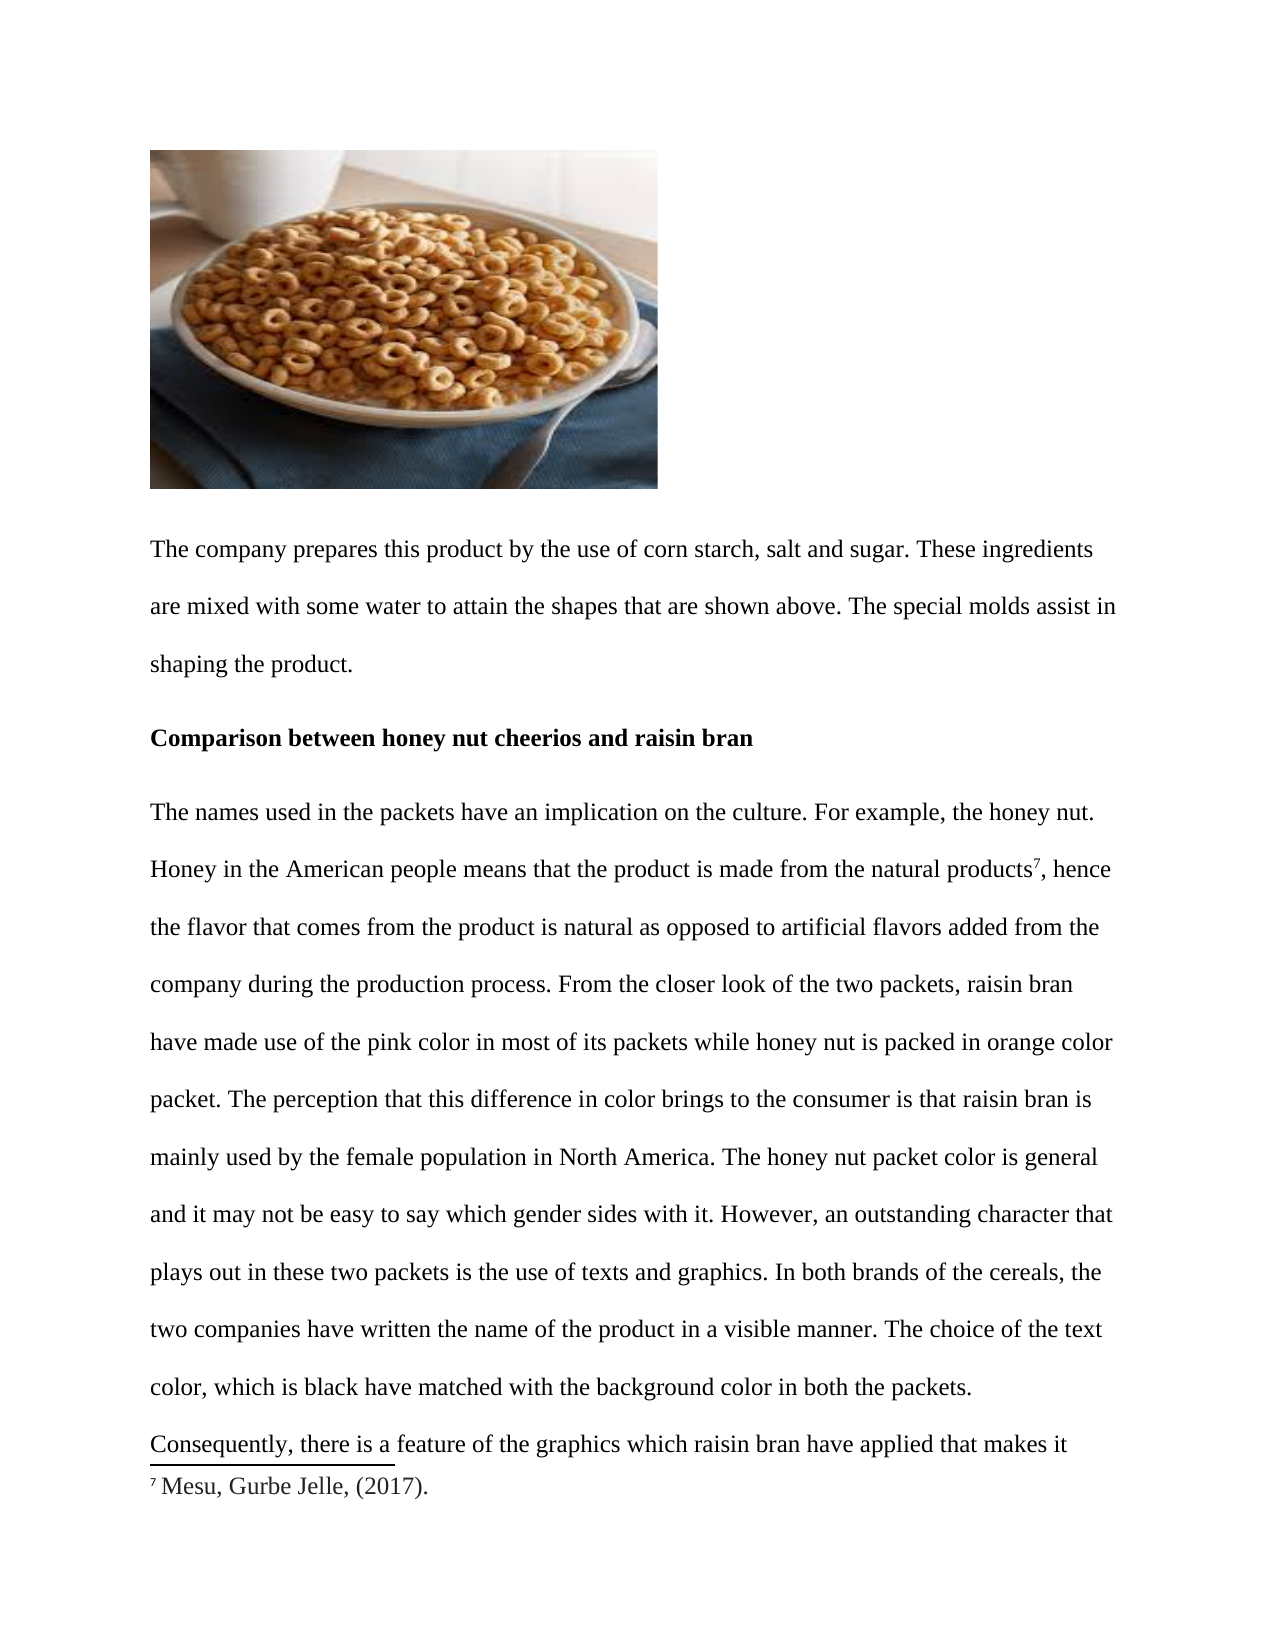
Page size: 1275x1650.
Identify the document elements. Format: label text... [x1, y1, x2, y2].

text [150, 797, 1125, 1458]
picture [150, 150, 658, 489]
text The company prepares this product by the use of corn starch, salt and sugar. These ingredients are mixed with some water to attain the shapes that are shown above. The special molds assist in shaping the product. [150, 534, 1125, 677]
text Comparison between honey nut cheerios and raisin bran [150, 723, 1125, 752]
